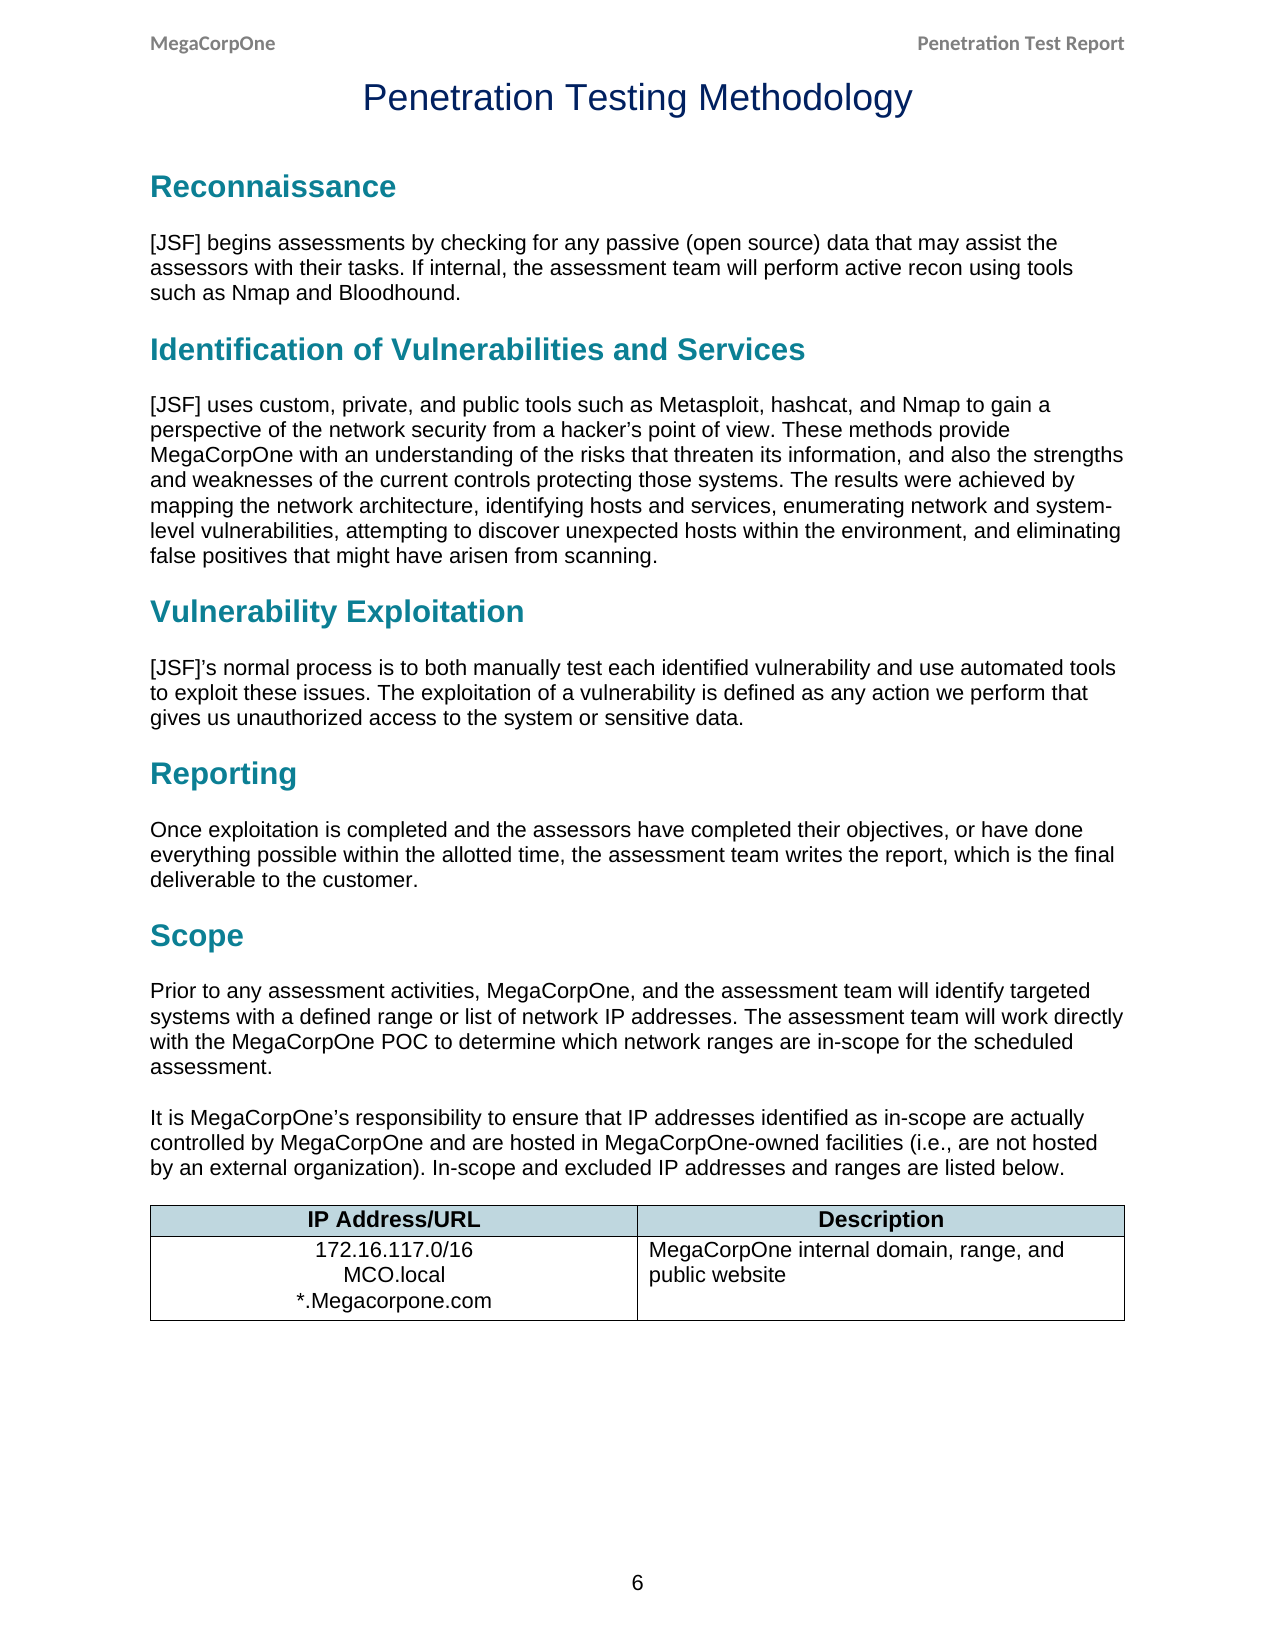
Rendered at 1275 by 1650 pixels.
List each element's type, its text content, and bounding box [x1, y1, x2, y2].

text [JSF] begins assessments by checking for any passive (open source) data that may assist the assessors with their tasks. If internal, the assessment team will perform active recon using tools such as Nmap and Bloodhound. [150, 230, 1125, 305]
subtitle Scope [150, 917, 1125, 953]
table_cell MegaCorpOne internal domain, range, and public website [638, 1237, 1124, 1320]
table_cell 172.16.117.0/16 MCO.local *.Megacorpone.com [151, 1237, 637, 1320]
subtitle Identification of Vulnerabilities and Services [150, 331, 1125, 366]
text It is MegaCorpOne’s responsibility to ensure that IP addresses identified as in-scope are actually controlled by MegaCorpOne and are hosted in MegaCorpOne-owned facilities (i.e., are not hosted by an external organization). In-scope and excluded IP addresses and ranges are listed below. [150, 1104, 1125, 1180]
text [JSF]’s normal process is to both manually test each identified vulnerability and use automated tools to exploit these issues. The exploitation of a vulnerability is defined as any action we perform that gives us unauthorized access to the system or sensitive data. [150, 654, 1125, 730]
text Prior to any assessment activities, MegaCorpOne, and the assessment team will identify targeted systems with a defined range or list of network IP addresses. The assessment team will work directly with the MegaCorpOne POC to determine which network ranges are in-scope for the scheduled assessment. [150, 978, 1125, 1079]
subtitle Penetration Testing Methodology [150, 75, 1125, 118]
table_header IP Address/URL [151, 1206, 637, 1236]
subtitle Vulnerability Exploitation [150, 593, 1125, 629]
subtitle Reporting [150, 755, 1125, 791]
subtitle Reconnaissance [150, 168, 1125, 204]
text [JSF] uses custom, private, and public tools such as Metasploit, hashcat, and Nmap to gain a perspective of the network security from a hacker’s point of view. These methods provide MegaCorpOne with an understanding of the risks that threaten its information, and also the strengths and weaknesses of the current controls protecting those systems. The results were achieved by mapping the network architecture, identifying hosts and services, enumerating network and system-level vulnerabilities, attempting to discover unexpected hosts within the environment, and eliminating false positives that might have arisen from scanning. [150, 392, 1125, 568]
table_header Description [638, 1206, 1124, 1236]
text Once exploitation is completed and the assessors have completed their objectives, or have done everything possible within the allotted time, the assessment team writes the report, which is the final deliverable to the customer. [150, 816, 1125, 892]
